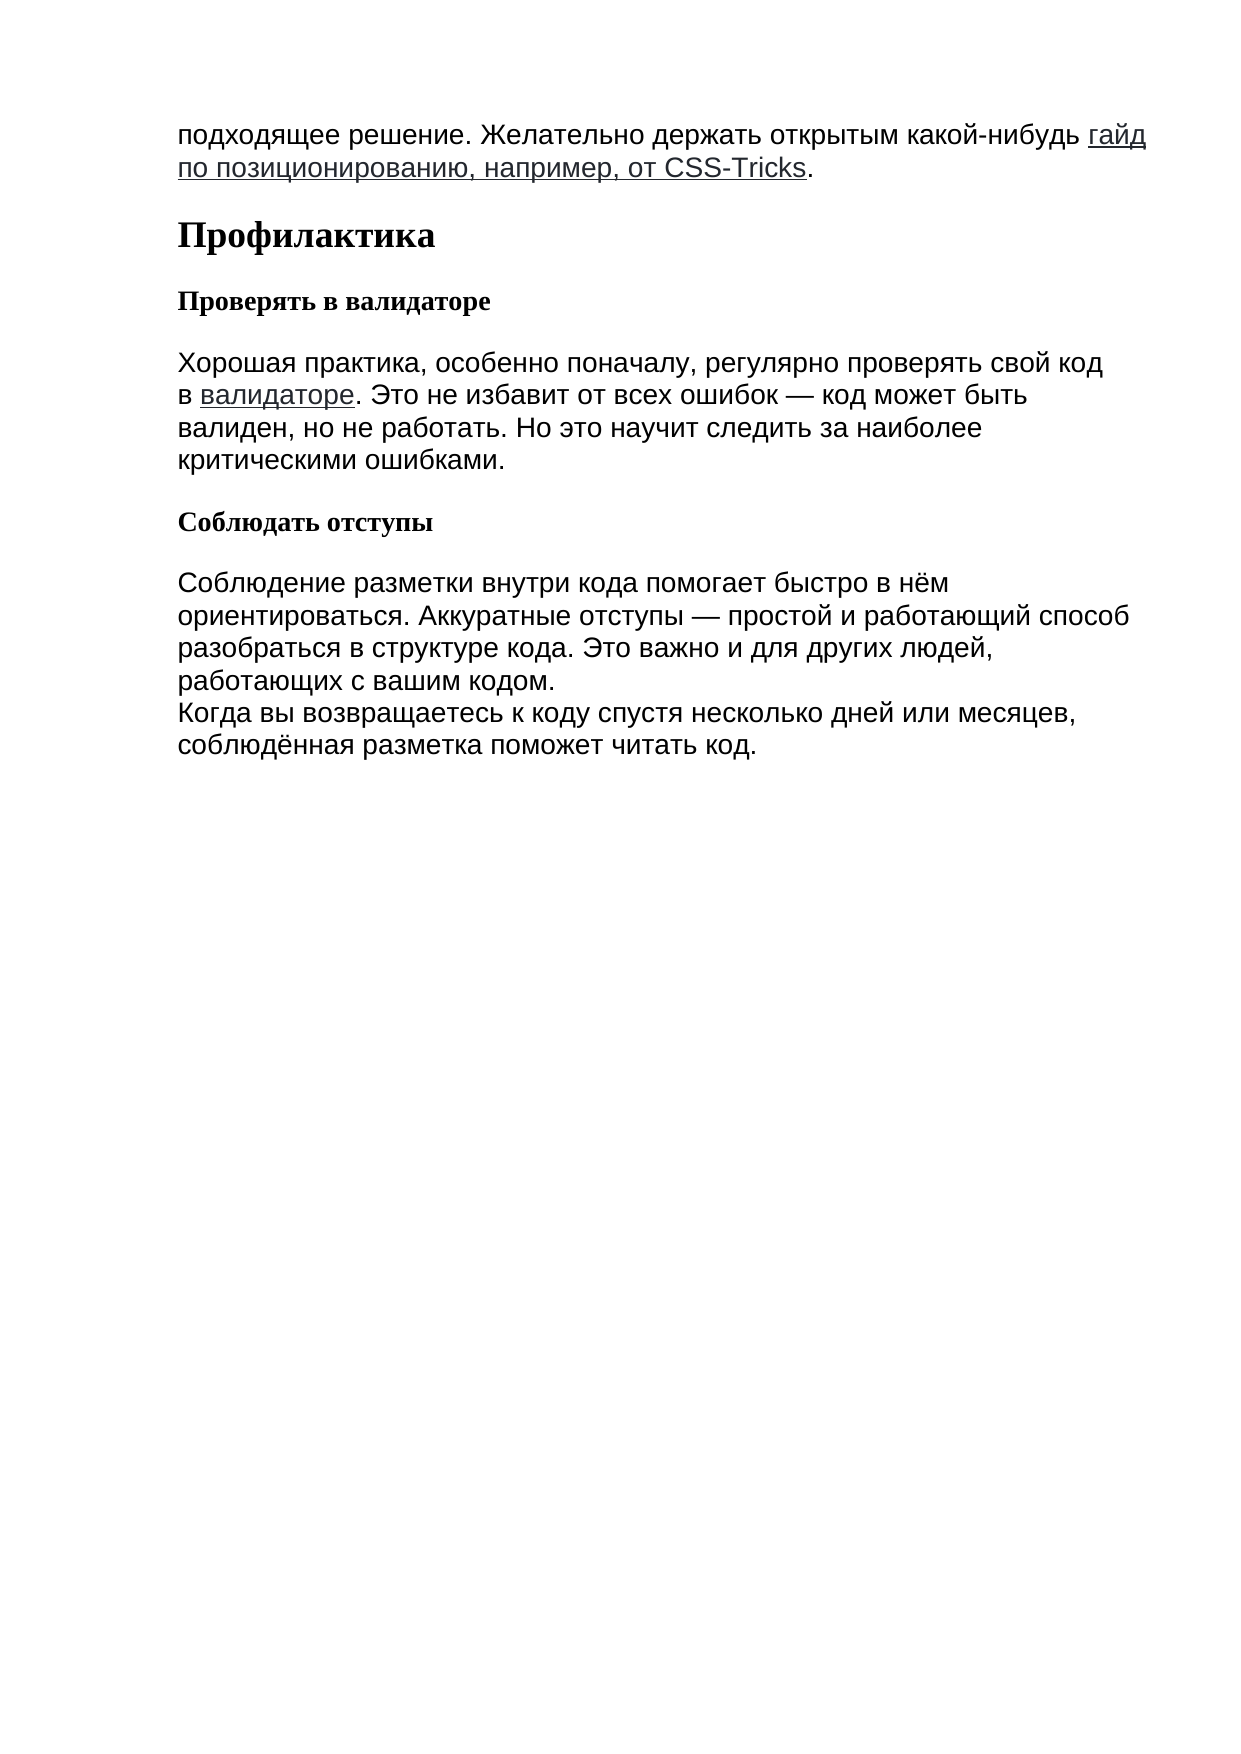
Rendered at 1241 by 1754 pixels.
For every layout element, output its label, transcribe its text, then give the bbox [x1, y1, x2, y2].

text Проверять в валидаторе [177, 284, 1152, 317]
text Профилактика [177, 212, 1152, 255]
text Соблюдение разметки внутри кода помогает быстро в нём ориентироваться. Аккуратные отступы — простой и работающий способ разобраться в структуре кода. Это важно и для других людей, работающих с вашим кодом. [177, 566, 1152, 696]
text Когда вы возвращаетесь к коду спустя несколько дней или месяцев, соблюдённая разметка поможет читать код. [177, 696, 1152, 761]
text Соблюдать отступы [177, 505, 1152, 537]
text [177, 118, 1152, 183]
text Хорошая практика, особенно поначалу, регулярно проверять свой код в валидаторе. Это не избавит от всех ошибок — код может быть валиден, но не работать. Но это научит следить за наиболее критическими ошибками. [177, 346, 1152, 476]
